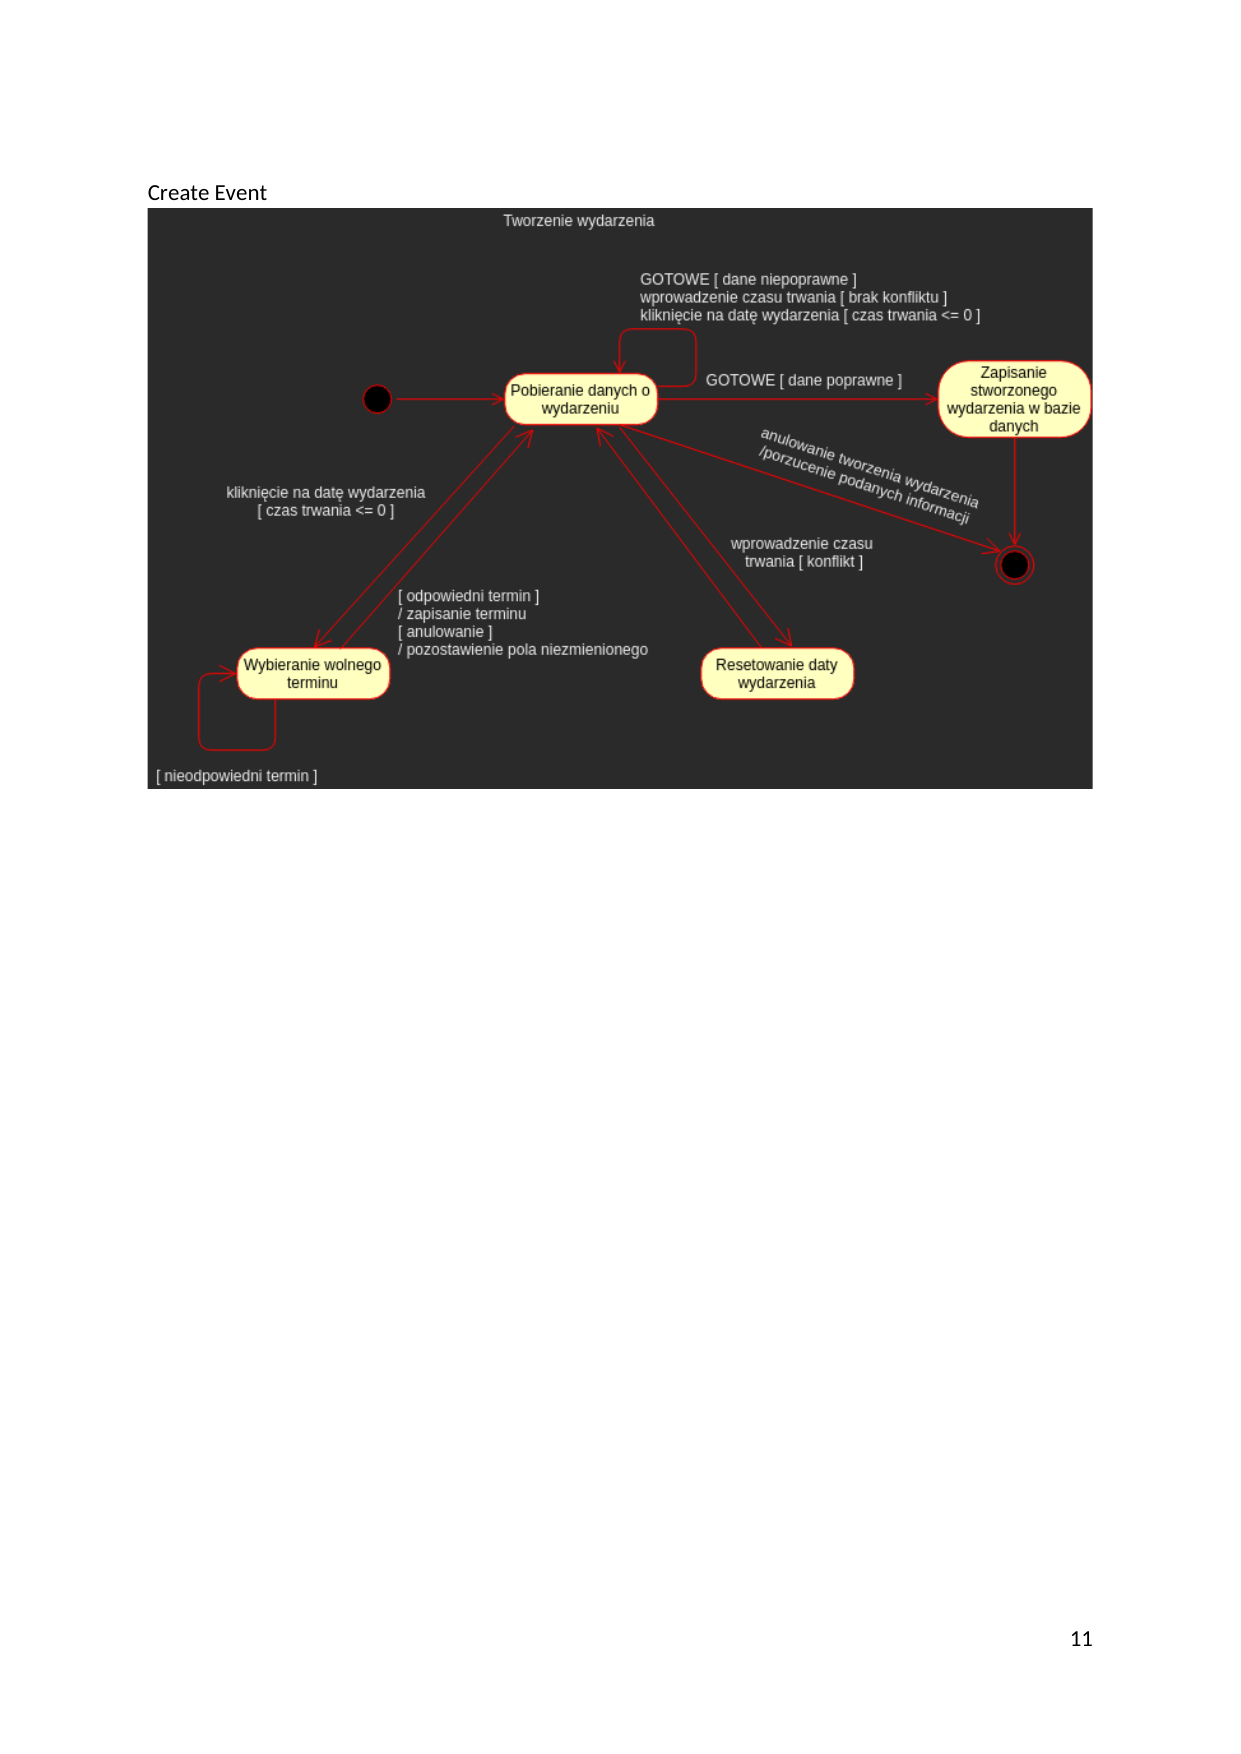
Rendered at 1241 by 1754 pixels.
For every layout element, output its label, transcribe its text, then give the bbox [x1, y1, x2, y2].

picture [147, 208, 1093, 789]
text Create Event [148, 148, 1093, 208]
